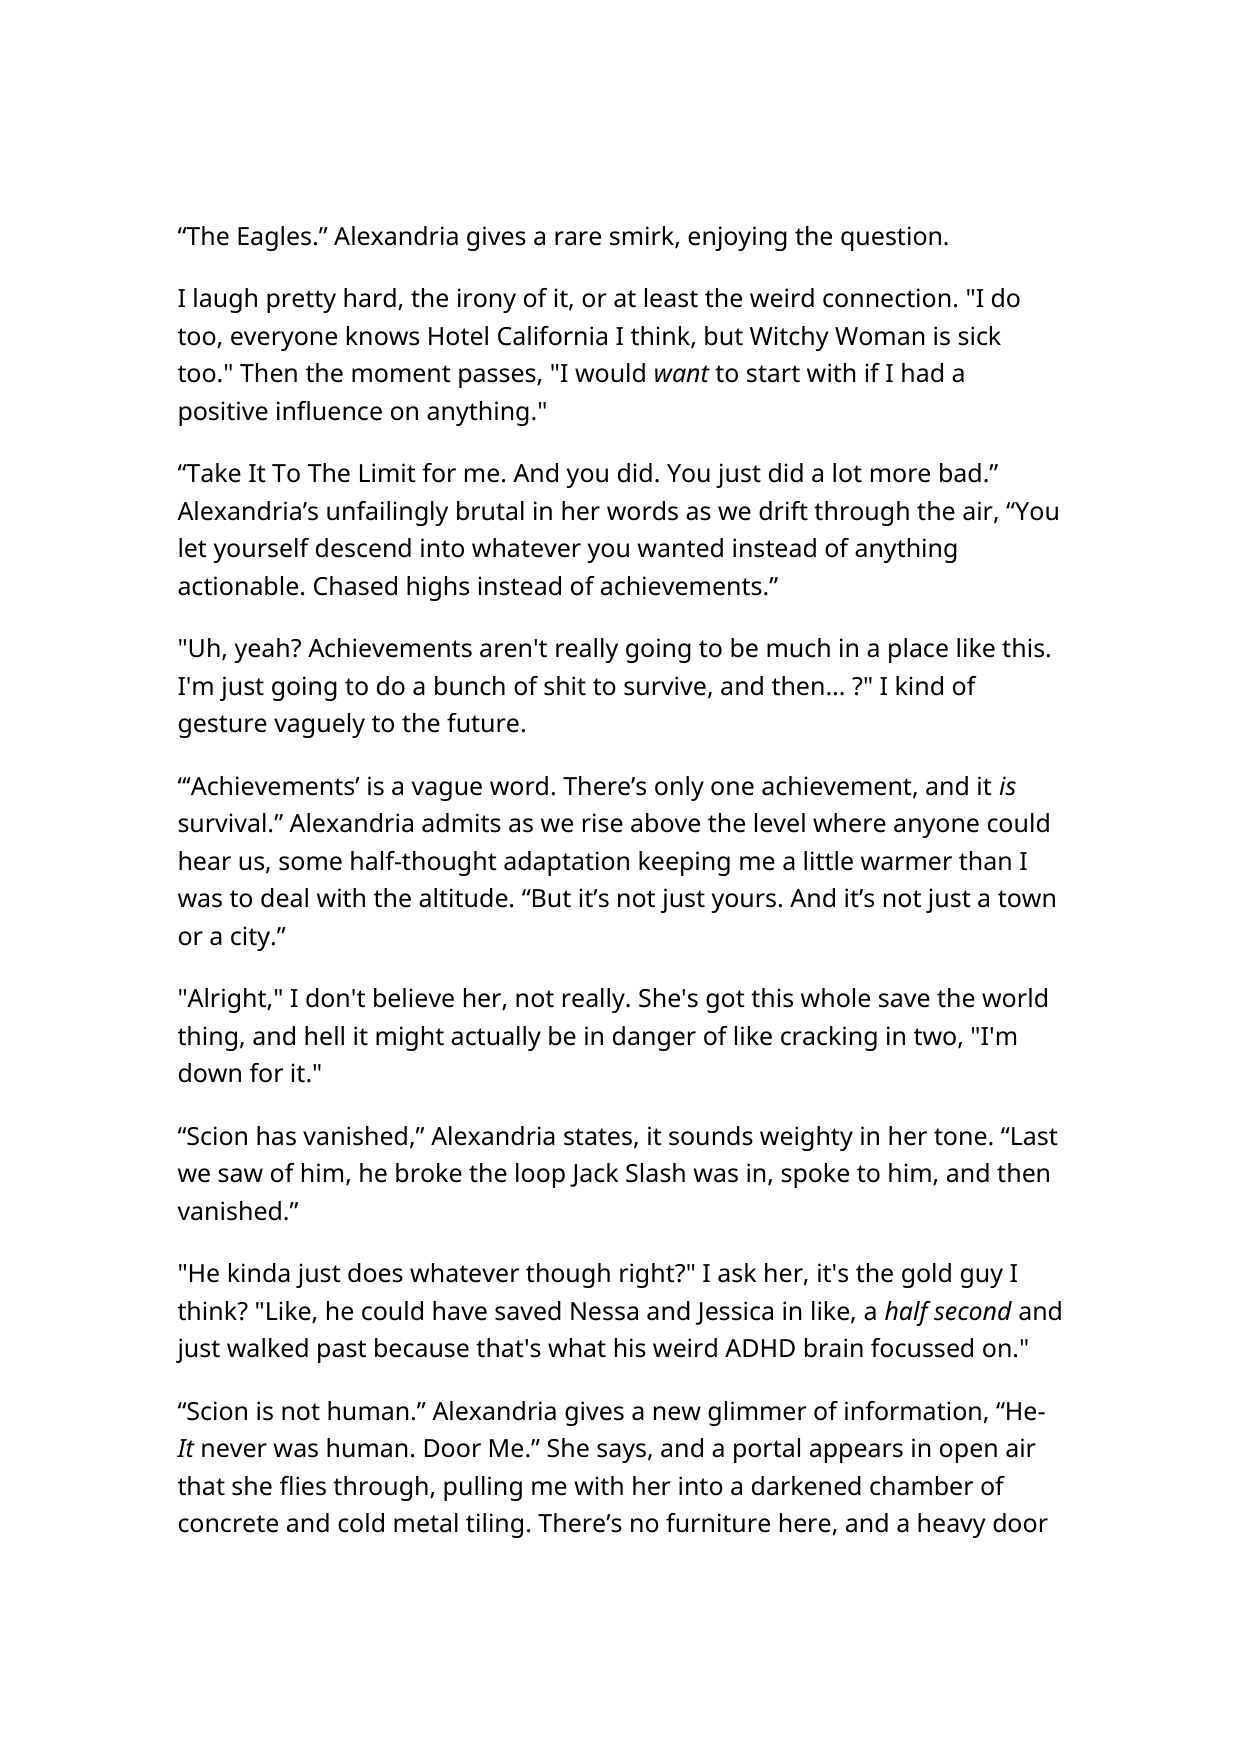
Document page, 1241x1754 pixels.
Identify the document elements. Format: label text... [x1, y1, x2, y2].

text “Scion has vanished,” Alexandria states, it sounds weighty in her tone. “Last we saw of him, he broke the loop Jack Slash was in, spoke to him, and then vanished.” [177, 1117, 1063, 1229]
text “Take It To The Limit for me. And you did. You just did a lot more bad.” Alexandria’s unfailingly brutal in her words as we drift through the air, “You let yourself descend into whatever you wanted instead of anything actionable. Chased highs instead of achievements.” [177, 454, 1063, 604]
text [177, 1392, 1063, 1542]
text "He kinda just does whatever though right?" I ask her, it's the gold guy I think? "Like, he could have saved Nessa and Jessica in like, a half second and just walked past because that's what his weird ADHD brain focussed on." [177, 1254, 1063, 1367]
text “The Eagles.” Alexandria gives a rare smirk, enjoying the question. [177, 217, 1063, 254]
text “‘Achievements’ is a vague word. There’s only one achievement, and it is survival.” Alexandria admits as we rise above the level where anyone could hear us, some half-thought adaptation keeping me a little warmer than I was to deal with the altitude. “But it’s not just yours. And it’s not just a town or a city.” [177, 767, 1063, 954]
text I laugh pretty hard, the irony of it, or at least the weird connection. "I do too, everyone knows Hotel California I think, but Witchy Woman is sick too." Then the moment passes, "I would want to start with if I had a positive influence on anything." [177, 279, 1063, 429]
text "Alright," I don't believe her, not really. She's got this whole save the world thing, and hell it might actually be in danger of like cracking in two, "I'm down for it." [177, 979, 1063, 1092]
text "Uh, yeah? Achievements aren't really going to be much in a place like this. I'm just going to do a bunch of shit to survive, and then... ?" I kind of gesture vaguely to the future. [177, 629, 1063, 742]
